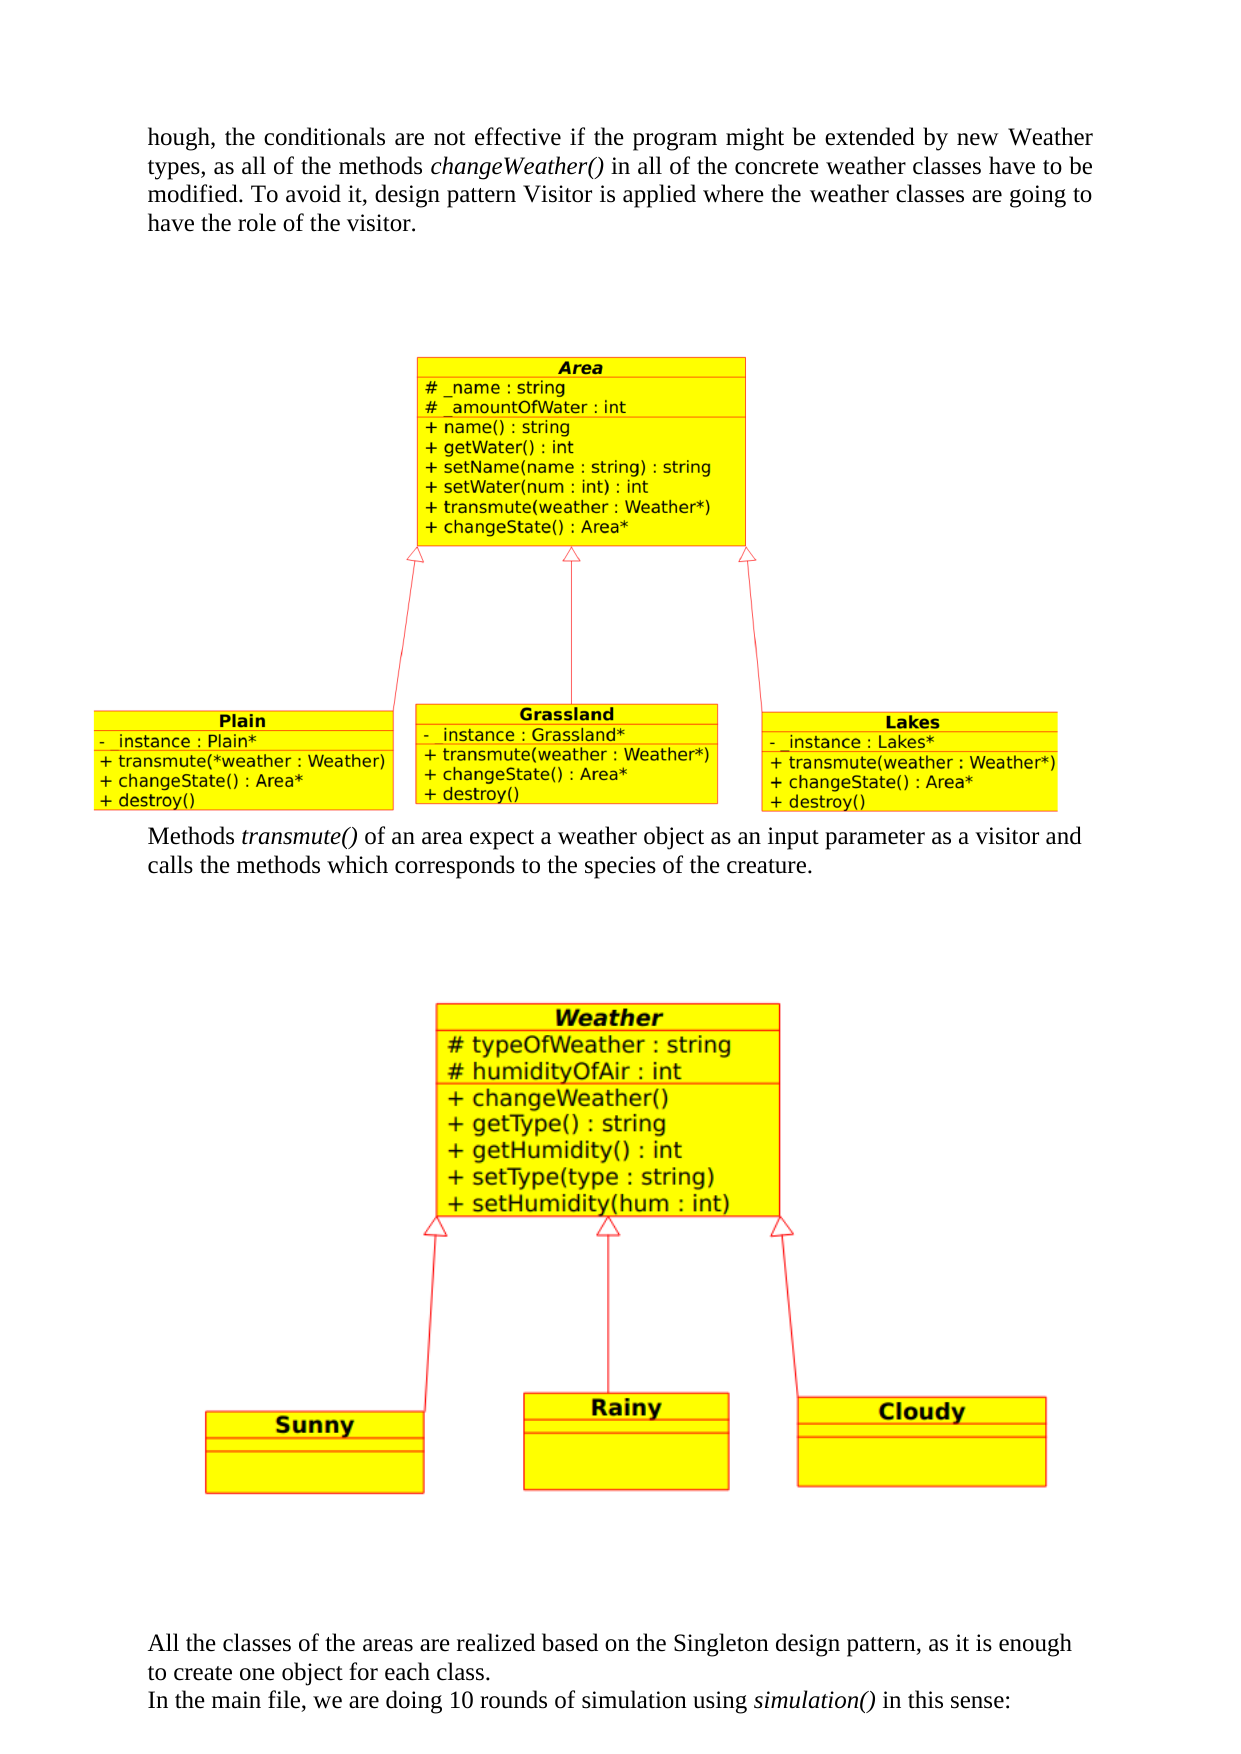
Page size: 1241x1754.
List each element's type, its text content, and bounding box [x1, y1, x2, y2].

text All the classes of the areas are realized based on the Singleton design pattern, as it is enough to create one object for each class. In the main file, we are doing 10 rounds of simulation using simulation() in this sense: [147, 1628, 1089, 1714]
picture [144, 954, 1096, 1513]
text Methods transmute() of an area expect a weather object as an input parameter as a visitor and calls the methods which corresponds to the species of the creature. [147, 711, 1099, 878]
picture [93, 354, 1058, 812]
text hough, the conditionals are not effective if the program might be extended by new Weather types, as all of the methods changeWeather() in all of the concrete weather classes have to be modified. To avoid it, design pattern Visitor is applied where the weather classes are going to have the role of the visitor. [147, 122, 1093, 237]
